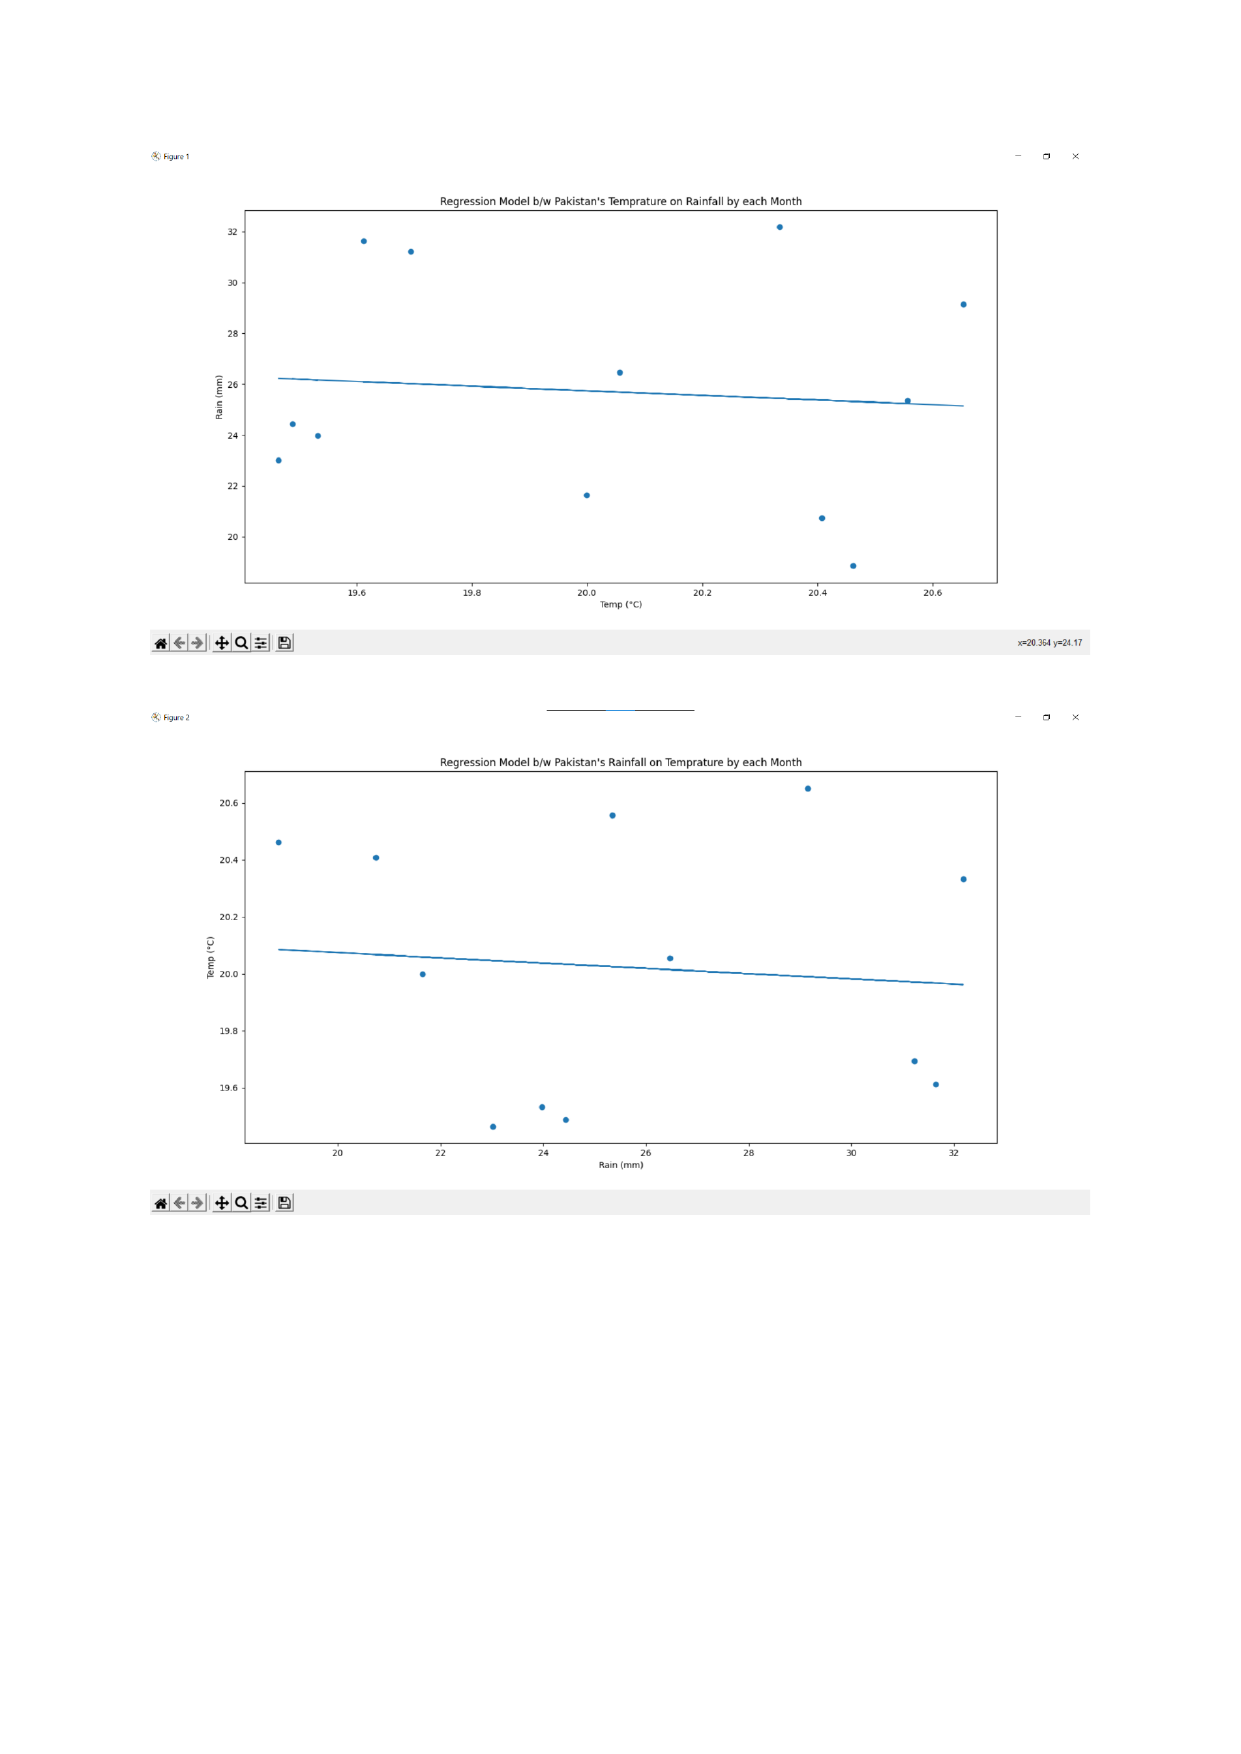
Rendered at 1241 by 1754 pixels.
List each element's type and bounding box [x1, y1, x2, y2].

picture [150, 150, 1091, 655]
picture [150, 710, 1091, 1215]
